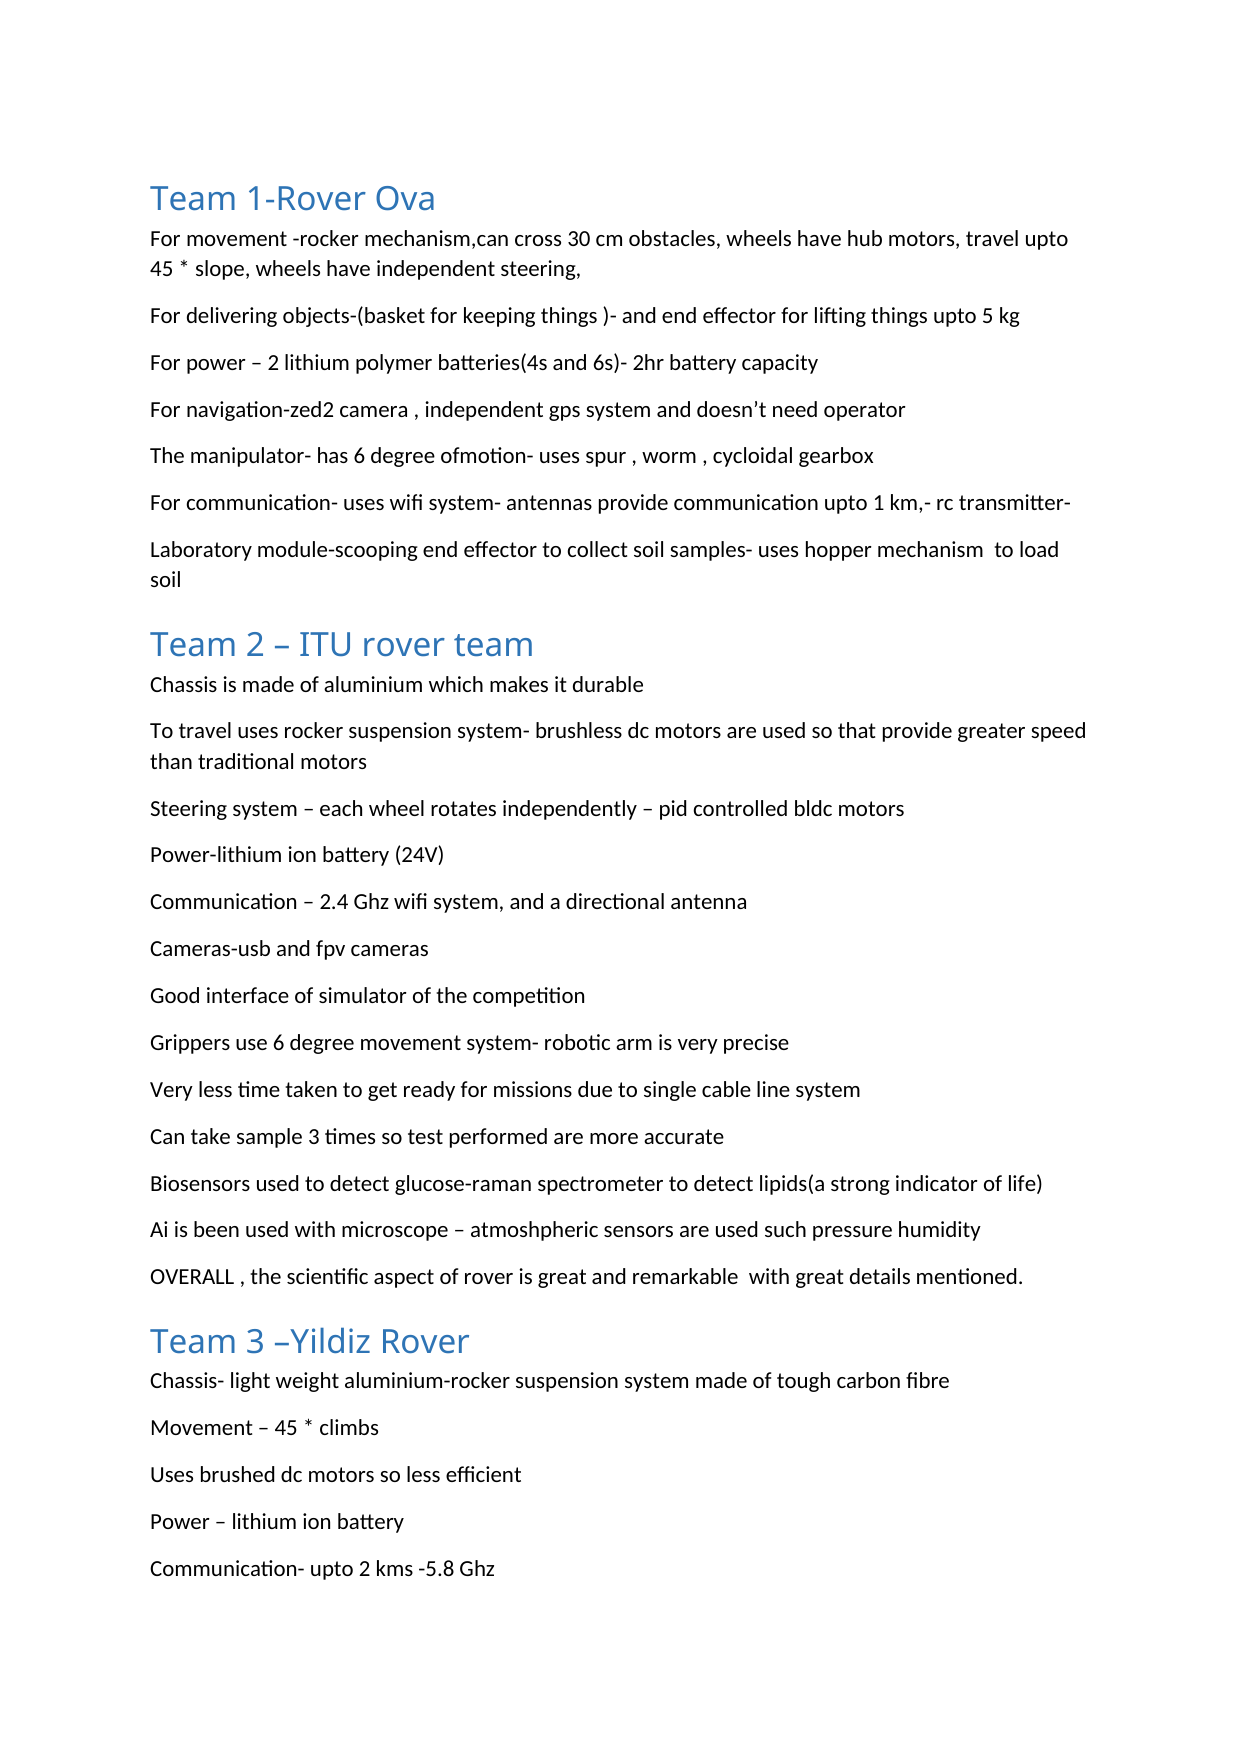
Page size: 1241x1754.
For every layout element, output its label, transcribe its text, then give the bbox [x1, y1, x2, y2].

text OVERALL , the scientific aspect of rover is great and remarkable with great details mentioned. [150, 1262, 1090, 1291]
text Laboratory module-scooping end effector to collect soil samples- uses hopper mechanism to load soil [150, 535, 1090, 594]
text Grippers use 6 degree movement system- robotic arm is very precise [150, 1028, 1090, 1056]
subtitle Team 3 –Yildiz Rover [150, 1318, 1090, 1363]
text Very less time taken to get ready for missions due to single cable line system [150, 1075, 1090, 1103]
text For movement -rocker mechanism,can cross 30 cm obstacles, wheels have hub motors, travel upto 45 * slope, wheels have independent steering, [150, 224, 1090, 282]
text The manipulator- has 6 degree ofmotion- uses spur , worm , cycloidal gearbox [150, 442, 1090, 470]
text Good interface of simulator of the competition [150, 981, 1090, 1009]
text Uses brushed dc motors so less efficient [150, 1460, 1090, 1488]
text Ai is been used with microscope – atmoshpheric sensors are used such pressure humidity [150, 1216, 1090, 1244]
text Communication- upto 2 kms -5.8 Ghz [150, 1554, 1090, 1582]
text Communication – 2.4 Ghz wifi system, and a directional antenna [150, 887, 1090, 916]
text Chassis- light weight aluminium-rocker suspension system made of tough carbon fibre [150, 1367, 1090, 1395]
text Cameras-usb and fpv cameras [150, 934, 1090, 962]
text For navigation-zed2 camera , independent gps system and doesn’t need operator [150, 395, 1090, 423]
text Steering system – each wheel rotates independently – pid controlled bldc motors [150, 794, 1090, 822]
text To travel uses rocker suspension system- brushless dc motors are used so that provide greater speed than traditional motors [150, 717, 1090, 775]
subtitle Team 1-Rover Ova [150, 175, 1090, 220]
subtitle Team 2 – ITU rover team [150, 621, 1090, 666]
text For power – 2 lithium polymer batteries(4s and 6s)- 2hr battery capacity [150, 348, 1090, 376]
text For delivering objects-(basket for keeping things )- and end effector for lifting things upto 5 kg [150, 301, 1090, 329]
text Biosensors used to detect glucose-raman spectrometer to detect lipids(a strong indicator of life) [150, 1169, 1090, 1197]
text Chassis is made of aluminium which makes it durable [150, 670, 1090, 698]
text Power – lithium ion battery [150, 1507, 1090, 1535]
text Movement – 45 * climbs [150, 1413, 1090, 1442]
text Power-lithium ion battery (24V) [150, 841, 1090, 869]
text For communication- uses wifi system- antennas provide communication upto 1 km,- rc transmitter- [150, 488, 1090, 517]
text Can take sample 3 times so test performed are more accurate [150, 1122, 1090, 1150]
